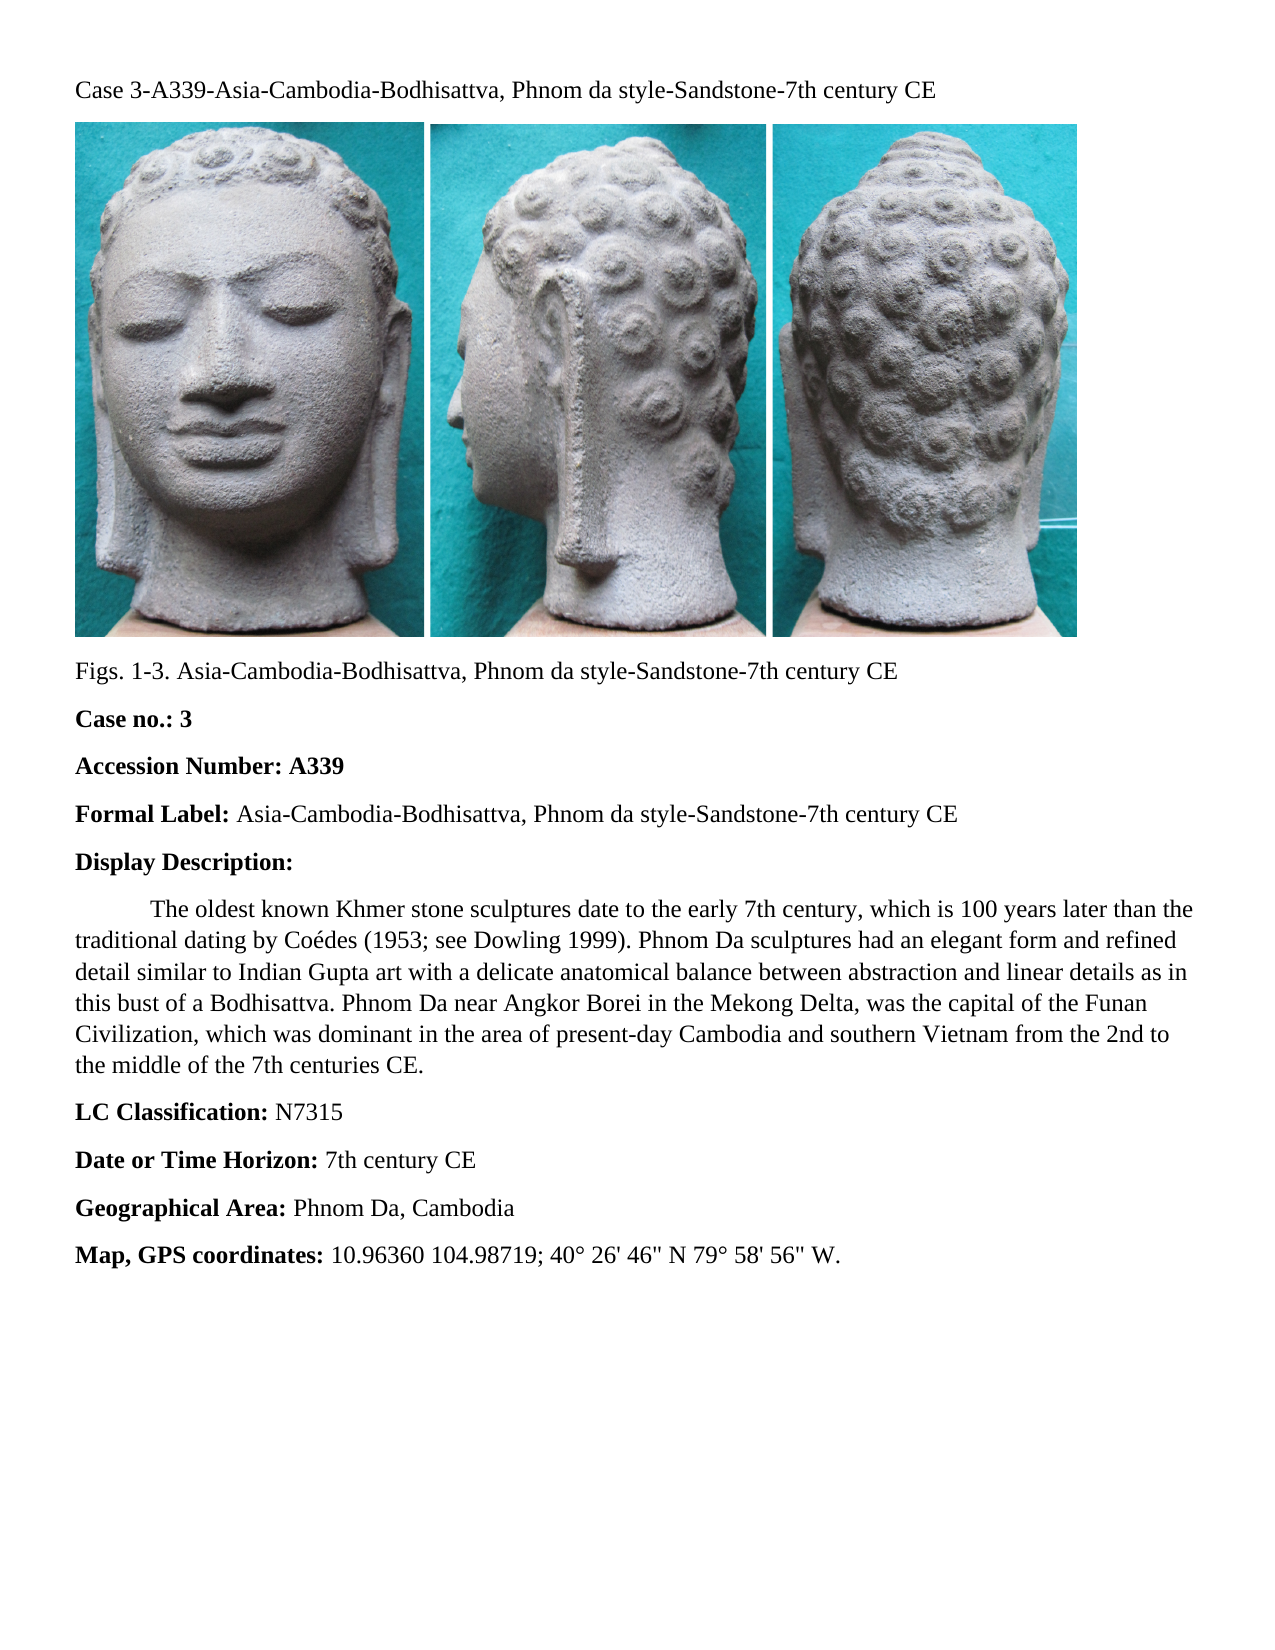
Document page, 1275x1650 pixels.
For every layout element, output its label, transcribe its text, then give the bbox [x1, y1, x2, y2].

text LC Classification: N7315 [75, 1097, 1200, 1126]
text The oldest known Khmer stone sculptures date to the early 7th century, which is 100 years later than the traditional dating by Coédes (1953; see Dowling 1999). Phnom Da sculptures had an elegant form and refined detail similar to Indian Gupta art with a delicate anatomical balance between abstraction and linear details as in this bust of a Bodhisattva. Phnom Da near Angkor Borei in the Mekong Delta, was the capital of the Funan Civilization, which was dominant in the area of present-day Cambodia and southern Vietnam from the 2nd to the middle of the 7th centuries CE. [75, 894, 1200, 1078]
picture [772, 124, 1077, 637]
text Formal Label: Asia-Cambodia-Bodhisattva, Phnom da style-Sandstone-7th century CE [75, 799, 1200, 828]
text Accession Number: A339 [75, 751, 1200, 780]
text Case no.: 3 [75, 704, 1200, 732]
picture [430, 124, 767, 637]
text Figs. 1-3. Asia-Cambodia-Bodhisattva, Phnom da style-Sandstone-7th century CE [75, 656, 1200, 685]
text Map, GPS coordinates: 10.96360 104.98719; 40° 26' 46" N 79° 58' 56" W. [75, 1241, 1200, 1269]
text Date or Time Horizon: 7th century CE [75, 1145, 1200, 1174]
picture [75, 122, 425, 637]
text Geographical Area: Phnom Da, Cambodia [75, 1193, 1200, 1222]
text Case 3-A339-Asia-Cambodia-Bodhisattva, Phnom da style-Sandstone-7th century CE [75, 75, 1200, 104]
text Display Description: [75, 847, 1200, 876]
